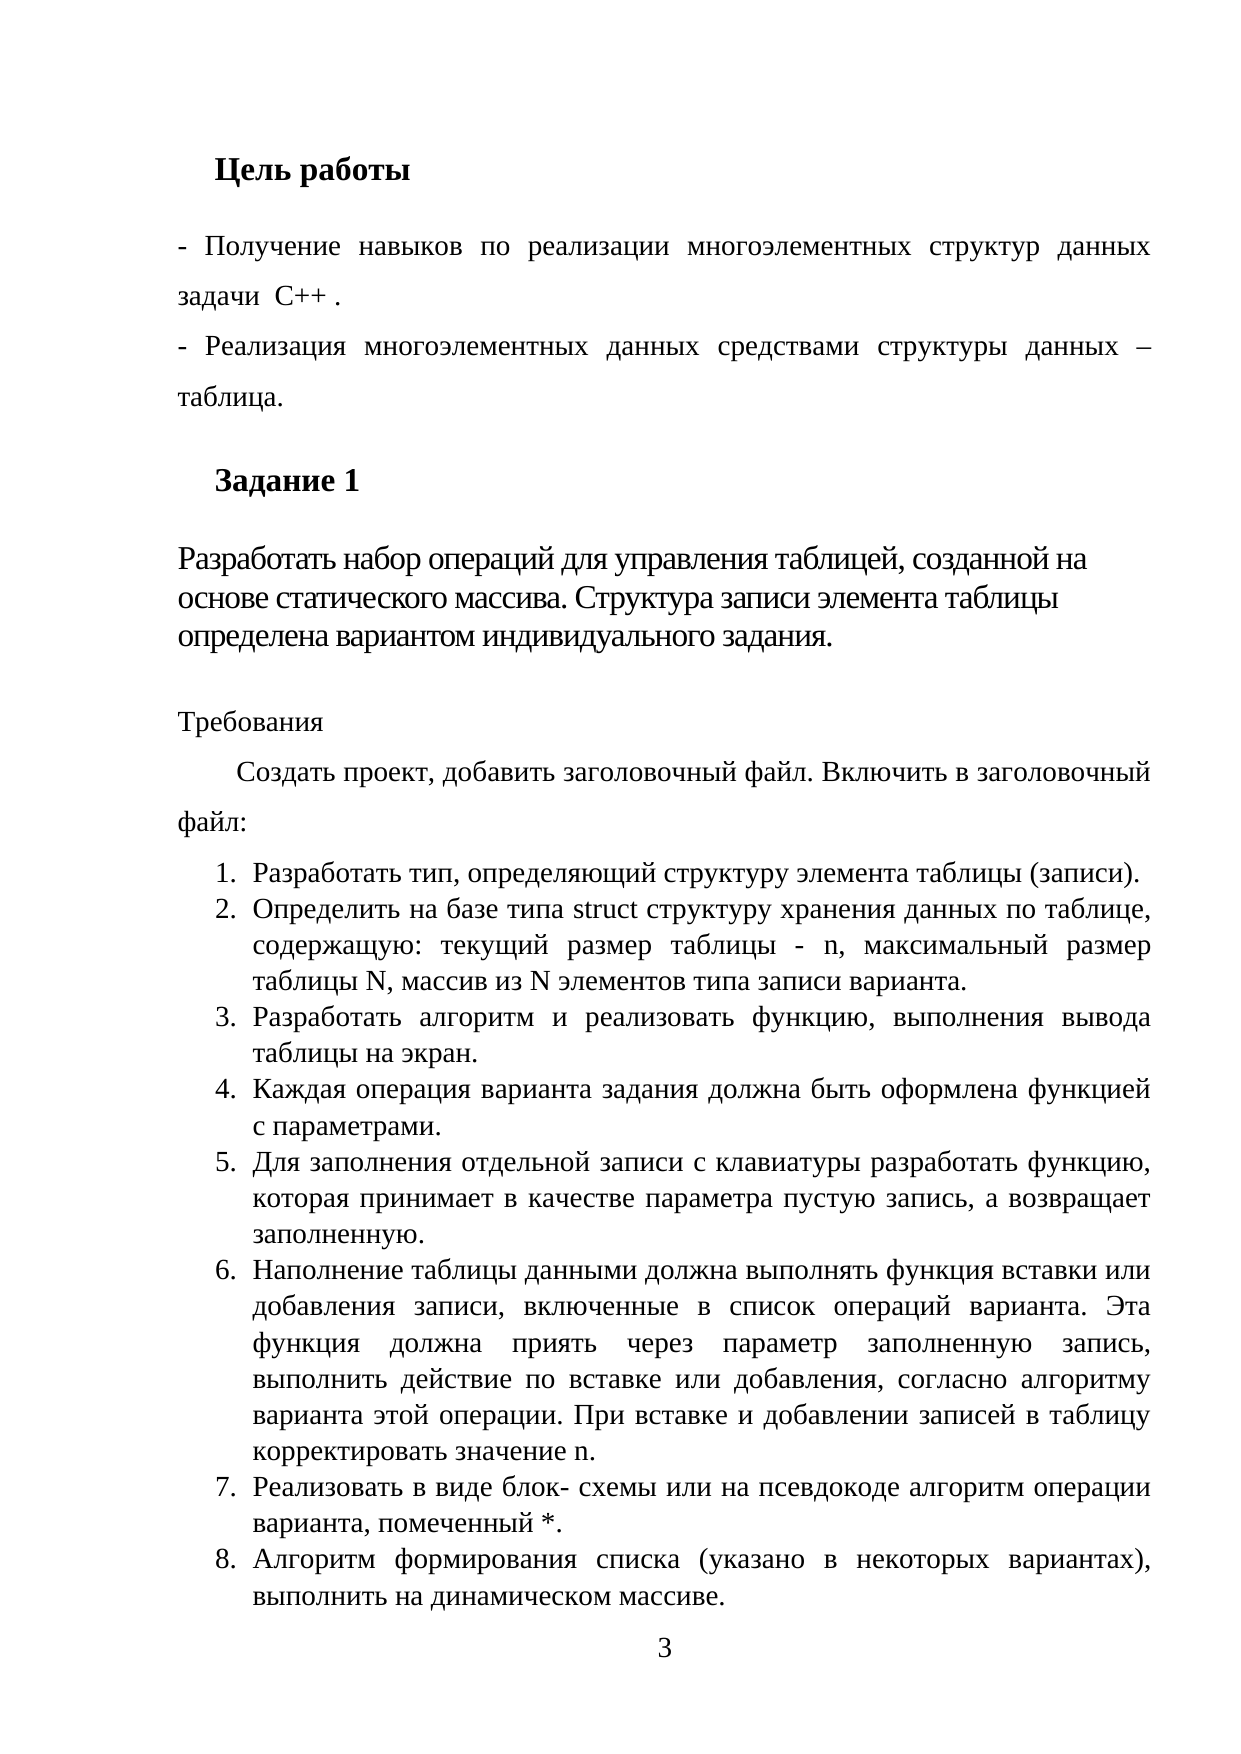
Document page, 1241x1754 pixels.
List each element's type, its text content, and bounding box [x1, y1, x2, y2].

list Каждая операция варианта задания должна быть оформлена функцией с параметрами. [215, 1072, 1152, 1141]
text Требования [177, 704, 1152, 737]
subtitle Цель работы [177, 149, 1152, 188]
list Разработать алгоритм и реализовать функцию, выполнения вывода таблицы на экран. [215, 999, 1152, 1069]
list Наполнение таблицы данными должна выполнять функция вставки или добавления записи, включенные в список операций варианта. Эта функция должна приять через параметр заполненную запись, выполнить действие по вставке или добавления, согласно алгоритму варианта этой операции. При вставке и добавлении записей в таблицу корректировать значение n. [215, 1252, 1152, 1467]
subtitle Задание 1 [177, 460, 1152, 498]
list Для заполнения отдельной записи с клавиатуры разработать функцию, которая принимает в качестве параметра пустую запись, а возвращает заполненную. [215, 1144, 1152, 1250]
list Определить на базе типа struct структуру хранения данных по таблице, содержащую: текущий размер таблицы - n, максимальный размер таблицы N, массив из N элементов типа записи варианта. [215, 891, 1152, 997]
list Разработать тип, определяющий структуру элемента таблицы (записи). [215, 855, 1152, 888]
list Создать проект, добавить заголовочный файл. Включить в заголовочный файл: [177, 754, 1152, 838]
text - Получение навыков по реализации многоэлементных структур данных задачи С++ . [177, 228, 1152, 312]
text - Реализация многоэлементных данных средствами структуры данных – таблица. [177, 328, 1152, 412]
list Алгоритм формирования списка (указано в некоторых вариантах), выполнить на динамическом массиве. [215, 1542, 1152, 1611]
title Разработать набор операций для управления таблицей, созданной на основе статического массива. Структура записи элемента таблицы определена вариантом индивидуального задания. [177, 538, 1152, 653]
list Реализовать в виде блок- схемы или на псевдокоде алгоритм операции варианта, помеченный *. [215, 1469, 1152, 1539]
